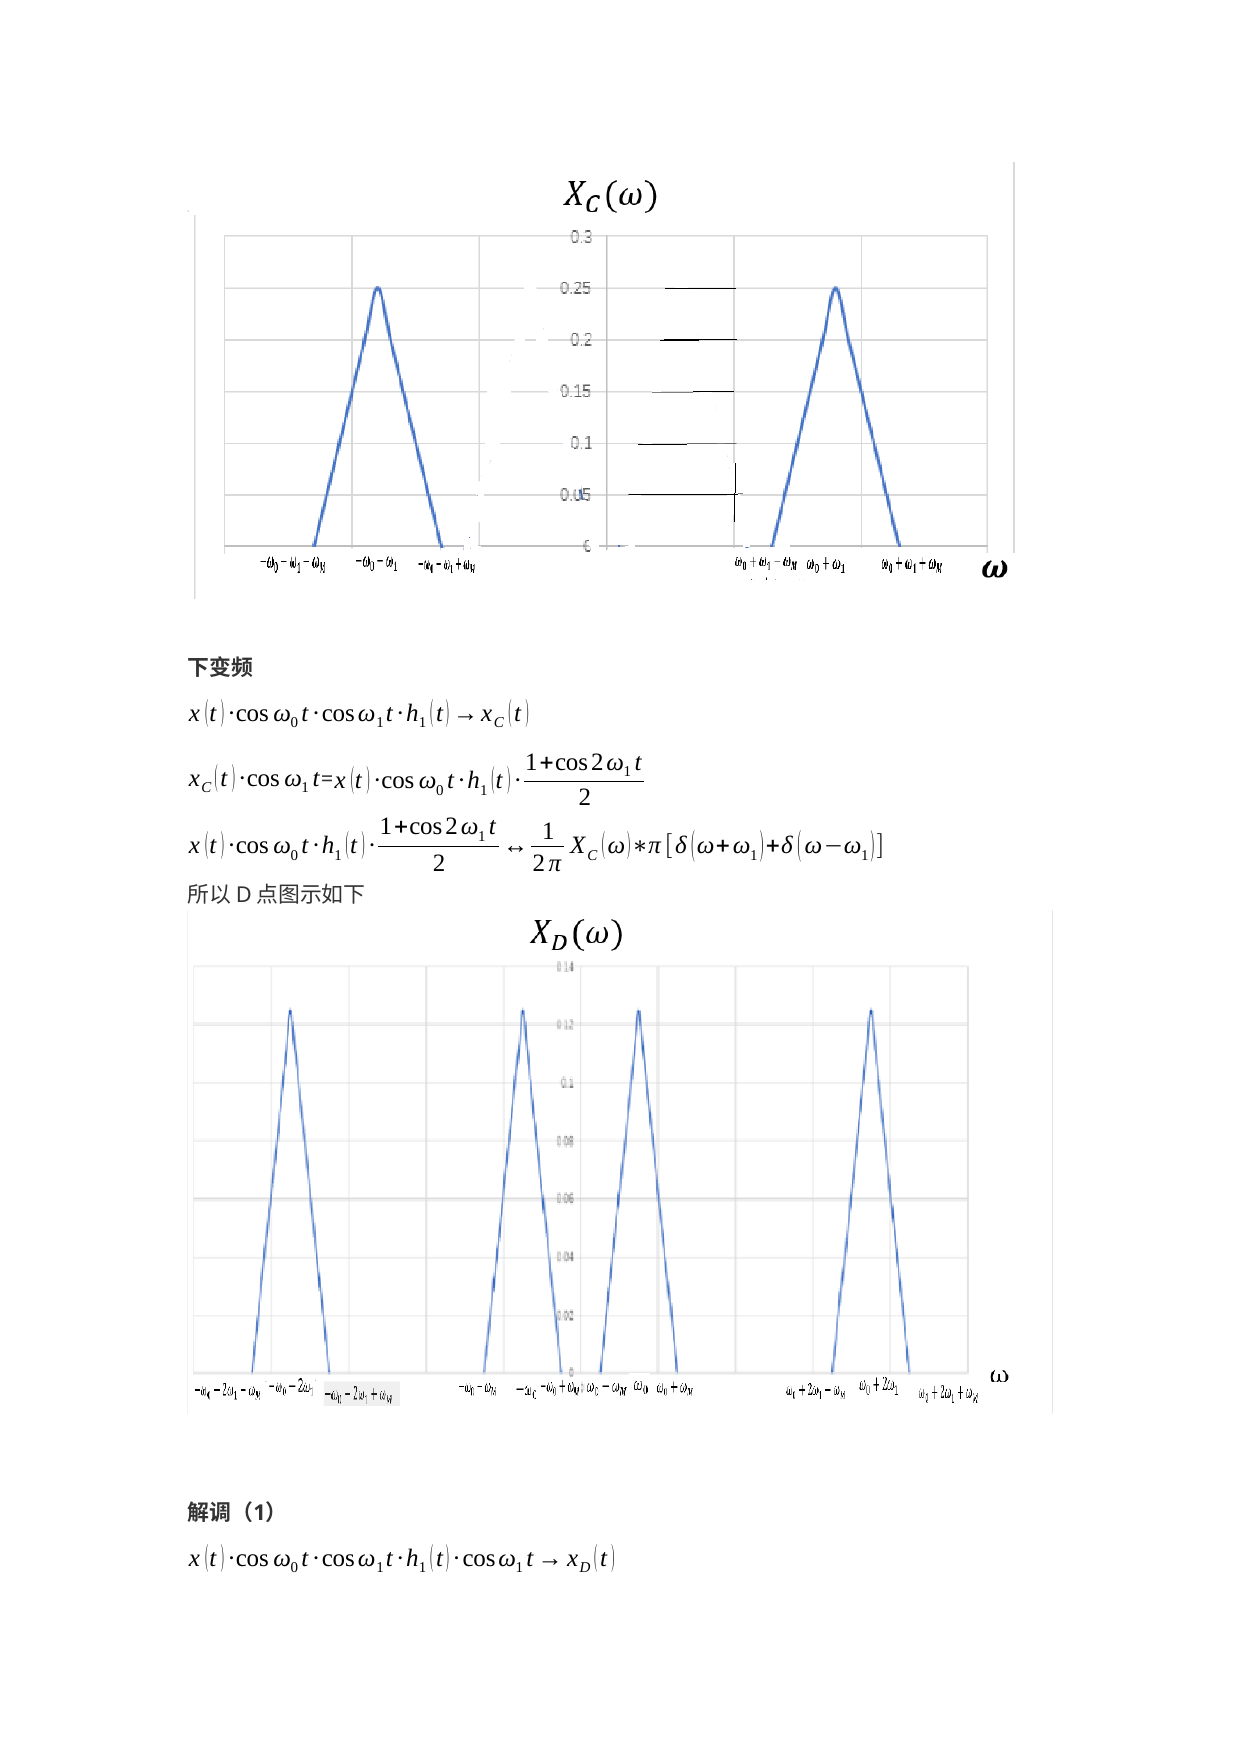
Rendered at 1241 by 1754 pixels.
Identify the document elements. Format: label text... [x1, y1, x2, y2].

text 所以D点图示如下 [187, 877, 1053, 909]
text 下变频 [187, 649, 1053, 682]
text = [187, 747, 1053, 812]
picture [187, 162, 1053, 599]
text 解调（1） [187, 1494, 1053, 1527]
picture [188, 910, 1052, 1414]
